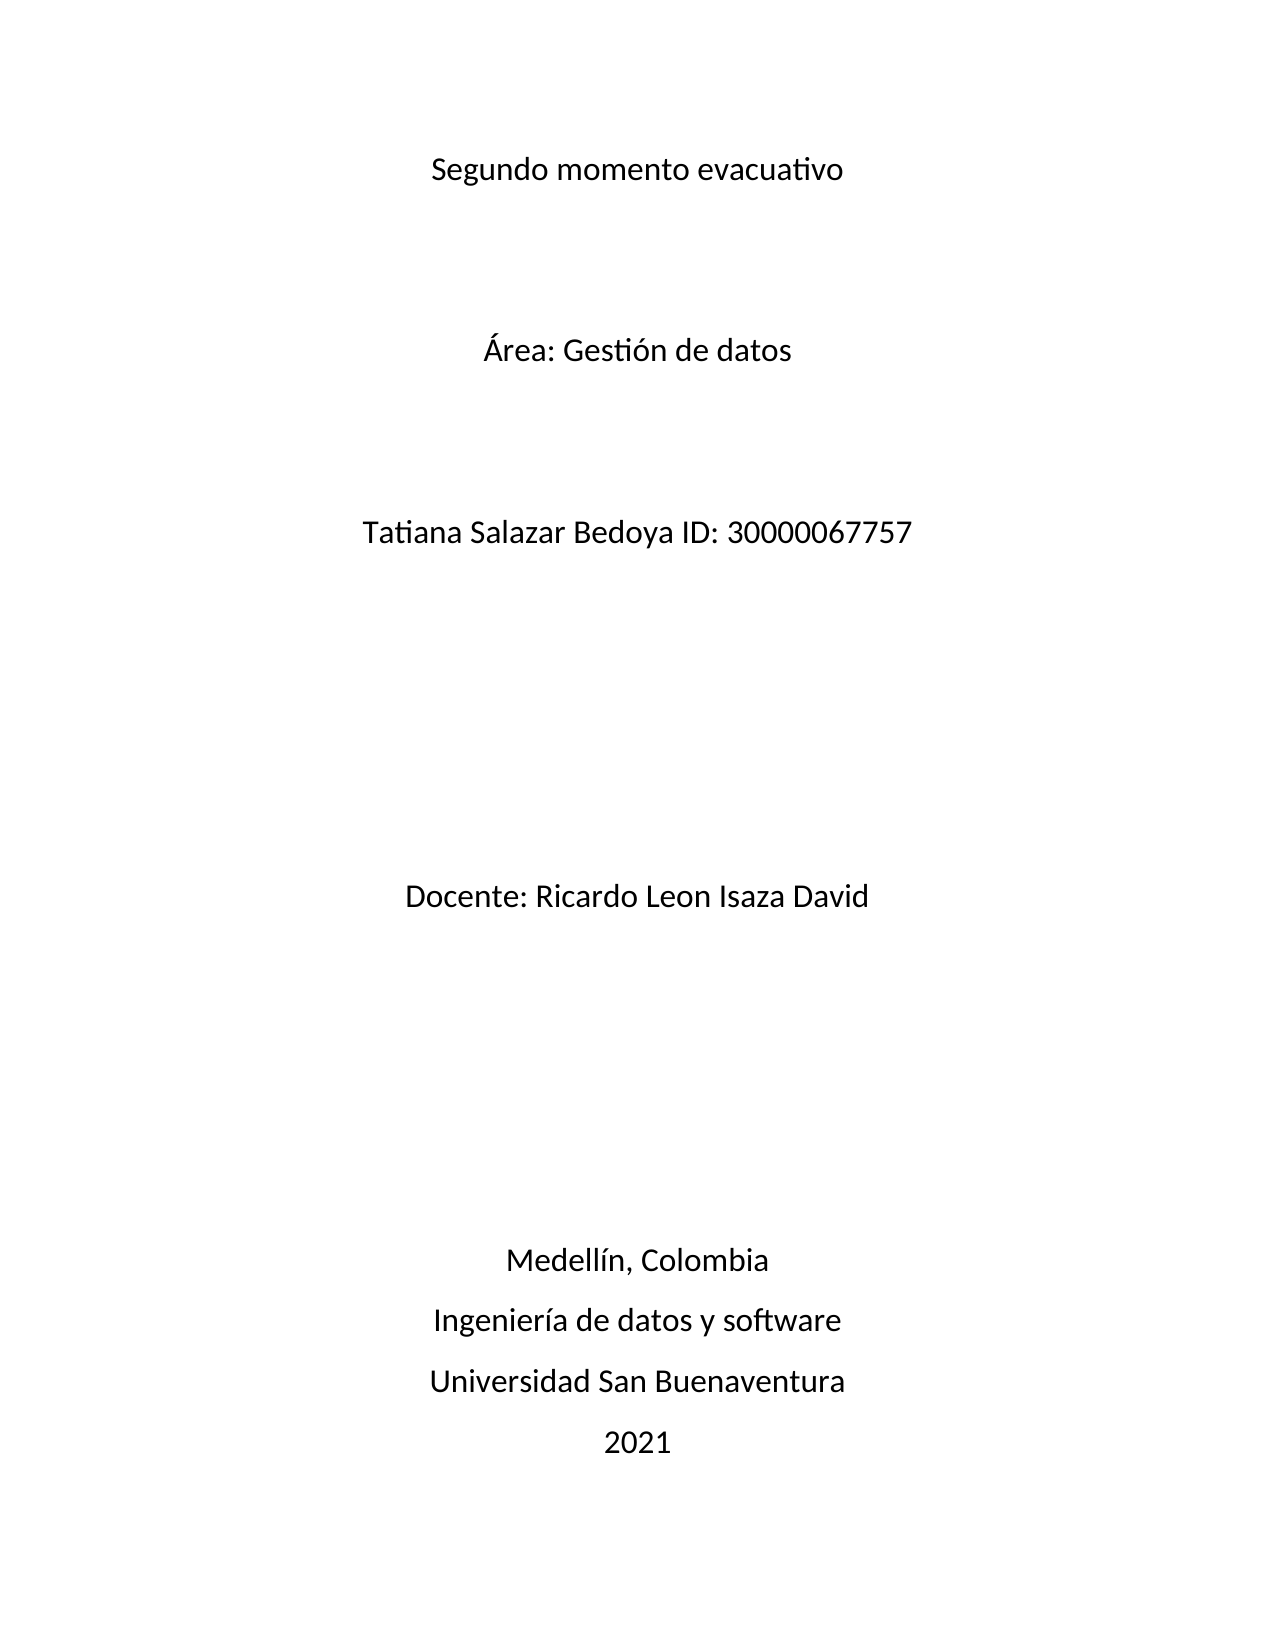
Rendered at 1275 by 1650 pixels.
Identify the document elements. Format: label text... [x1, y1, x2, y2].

text Tatiana Salazar Bedoya ID: 30000067757 [177, 511, 1098, 552]
text 2021 [177, 1421, 1098, 1461]
text Medellín, Colombia [177, 1239, 1098, 1279]
text Universidad San Buenaventura [177, 1360, 1098, 1401]
text Ingeniería de datos y software [177, 1299, 1098, 1340]
text Segundo momento evacuativo [177, 148, 1098, 188]
text Área: Gestión de datos [177, 329, 1098, 370]
text Docente: Ricardo Leon Isaza David [177, 875, 1098, 916]
